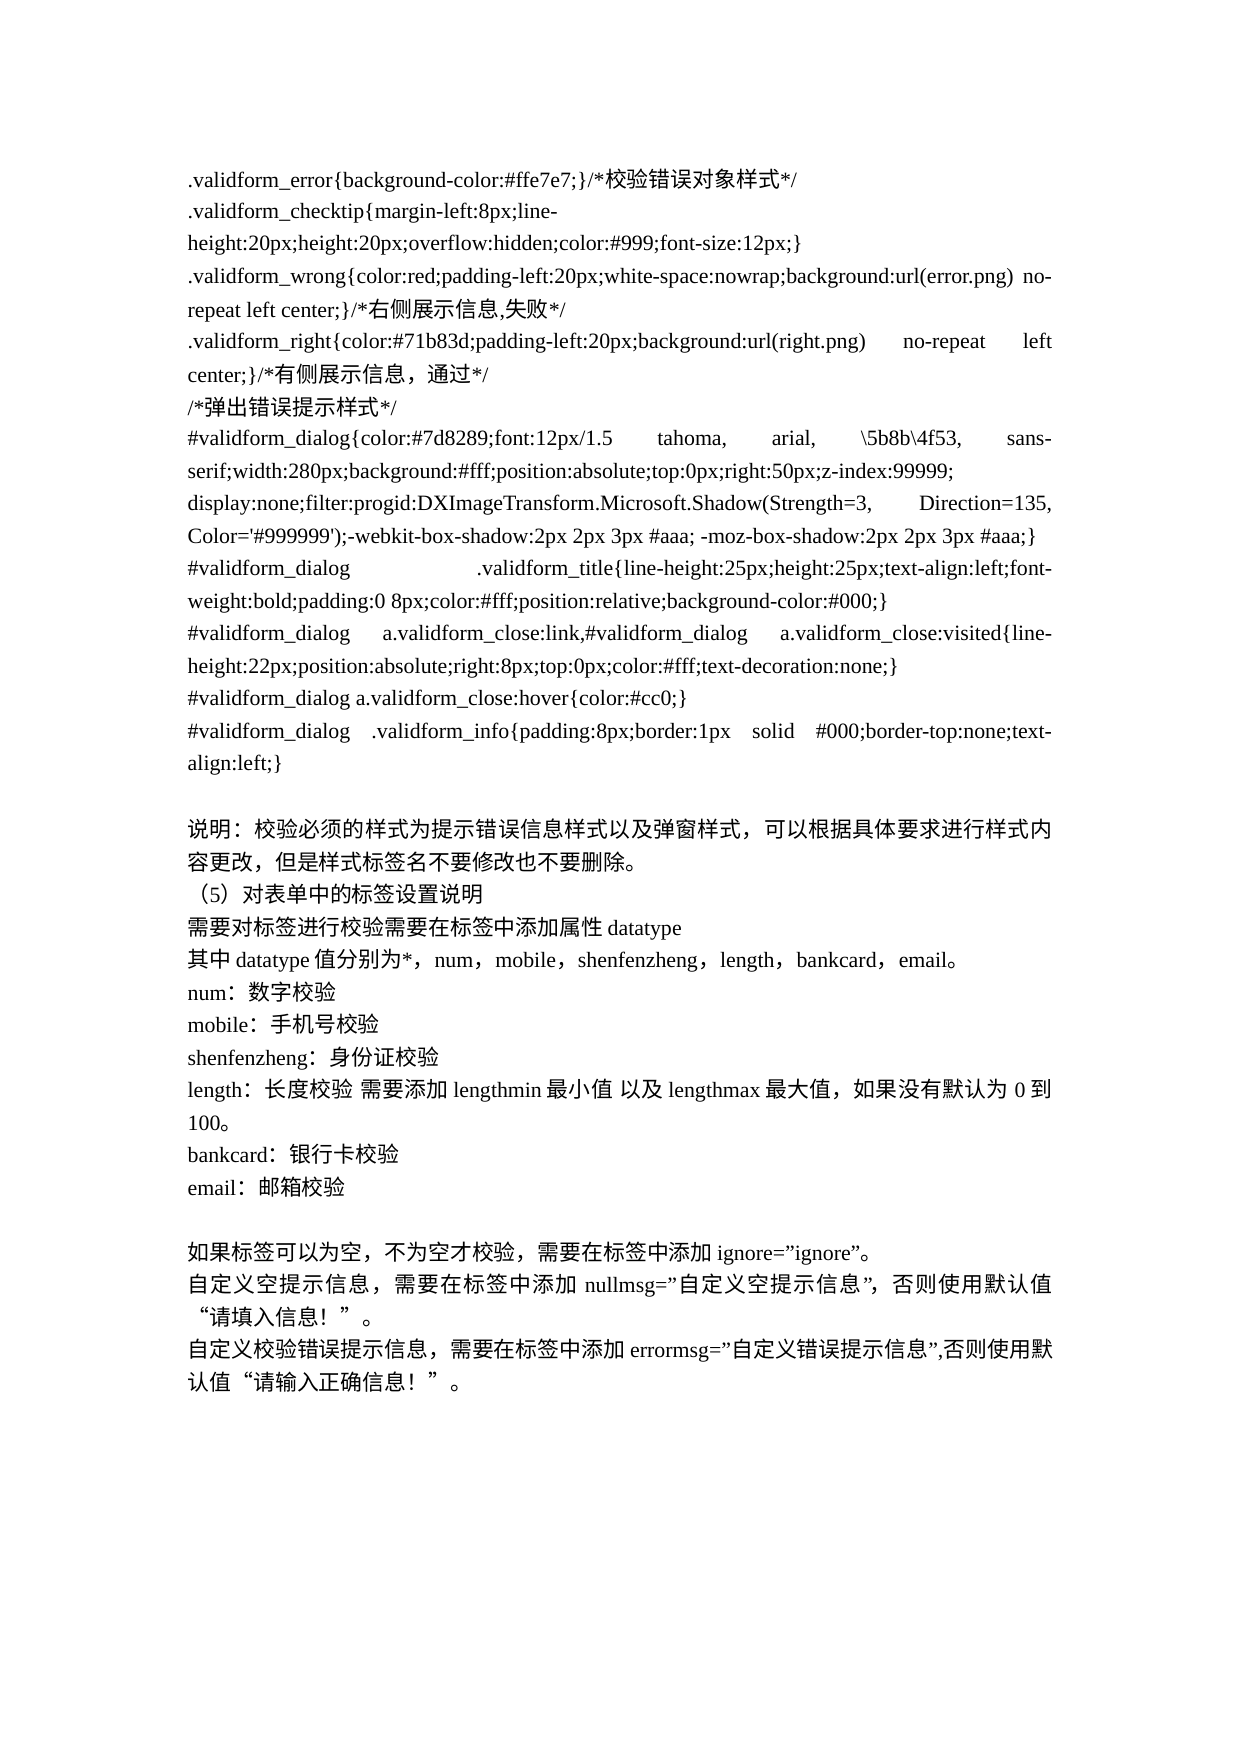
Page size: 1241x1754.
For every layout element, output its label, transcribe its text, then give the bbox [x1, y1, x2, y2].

text length：长度校验 需要添加lengthmin最小值 以及lengthmax最大值，如果没有默认为0到100。 [187, 1072, 1053, 1137]
text email：邮箱校验 [187, 1169, 1053, 1202]
text #validform_dialog .validform_title{line-height:25px;height:25px;text-align:left;font-weight:bold;padding:0 8px;color:#fff;position:relative;background-color:#000;} [187, 552, 1053, 617]
text 如果标签可以为空，不为空才校验，需要在标签中添加ignore=”ignore”。 [187, 1234, 1053, 1267]
text /*弹出错误提示样式*/ [187, 389, 1053, 422]
text bankcard：银行卡校验 [187, 1137, 1053, 1169]
text （5）对表单中的标签设置说明 [187, 877, 1053, 909]
text .validform_checktip{margin-left:8px;line-height:20px;height:20px;overflow:hidden;color:#999;font-size:12px;} [187, 194, 1053, 259]
text #validform_dialog .validform_info{padding:8px;border:1px solid #000;border-top:none;text-align:left;} [187, 714, 1053, 779]
text 需要对标签进行校验需要在标签中添加属性datatype [187, 909, 1053, 942]
text .validform_wrong{color:red;padding-left:20px;white-space:nowrap;background:url(error.png) no-repeat left center;}/*右侧展示信息,失败*/ [187, 259, 1053, 324]
text shenfenzheng：身份证校验 [187, 1039, 1053, 1072]
text mobile：手机号校验 [187, 1007, 1053, 1039]
text 其中datatype值分别为*，num，mobile，shenfenzheng，length，bankcard，email。 [187, 942, 1053, 974]
text #validform_dialog a.validform_close:hover{color:#cc0;} [187, 682, 1053, 714]
text .validform_error{background-color:#ffe7e7;}/*校验错误对象样式*/ [187, 162, 1053, 194]
text num：数字校验 [187, 974, 1053, 1007]
text #validform_dialog{color:#7d8289;font:12px/1.5 tahoma, arial, \5b8b\4f53, sans-serif;width:280px;background:#fff;position:absolute;top:0px;right:50px;z-index:99999; display:none;filter:progid:DXImageTransform.Microsoft.Shadow(Strength=3, Direction=135, Color='#999999');-webkit-box-shadow:2px 2px 3px #aaa; -moz-box-shadow:2px 2px 3px #aaa;} [187, 422, 1053, 552]
text #validform_dialog a.validform_close:link,#validform_dialog a.validform_close:visited{line-height:22px;position:absolute;right:8px;top:0px;color:#fff;text-decoration:none;} [187, 617, 1053, 682]
text 自定义空提示信息，需要在标签中添加nullmsg=”自定义空提示信息”，否则使用默认值“请填入信息！”。 [187, 1267, 1053, 1332]
text .validform_right{color:#71b83d;padding-left:20px;background:url(right.png) no-repeat left center;}/*有侧展示信息，通过*/ [187, 324, 1053, 389]
text 说明：校验必须的样式为提示错误信息样式以及弹窗样式，可以根据具体要求进行样式内容更改，但是样式标签名不要修改也不要删除。 [187, 812, 1053, 877]
text 自定义校验错误提示信息，需要在标签中添加errormsg=”自定义错误提示信息”,否则使用默认值“请输入正确信息！”。 [187, 1332, 1053, 1397]
